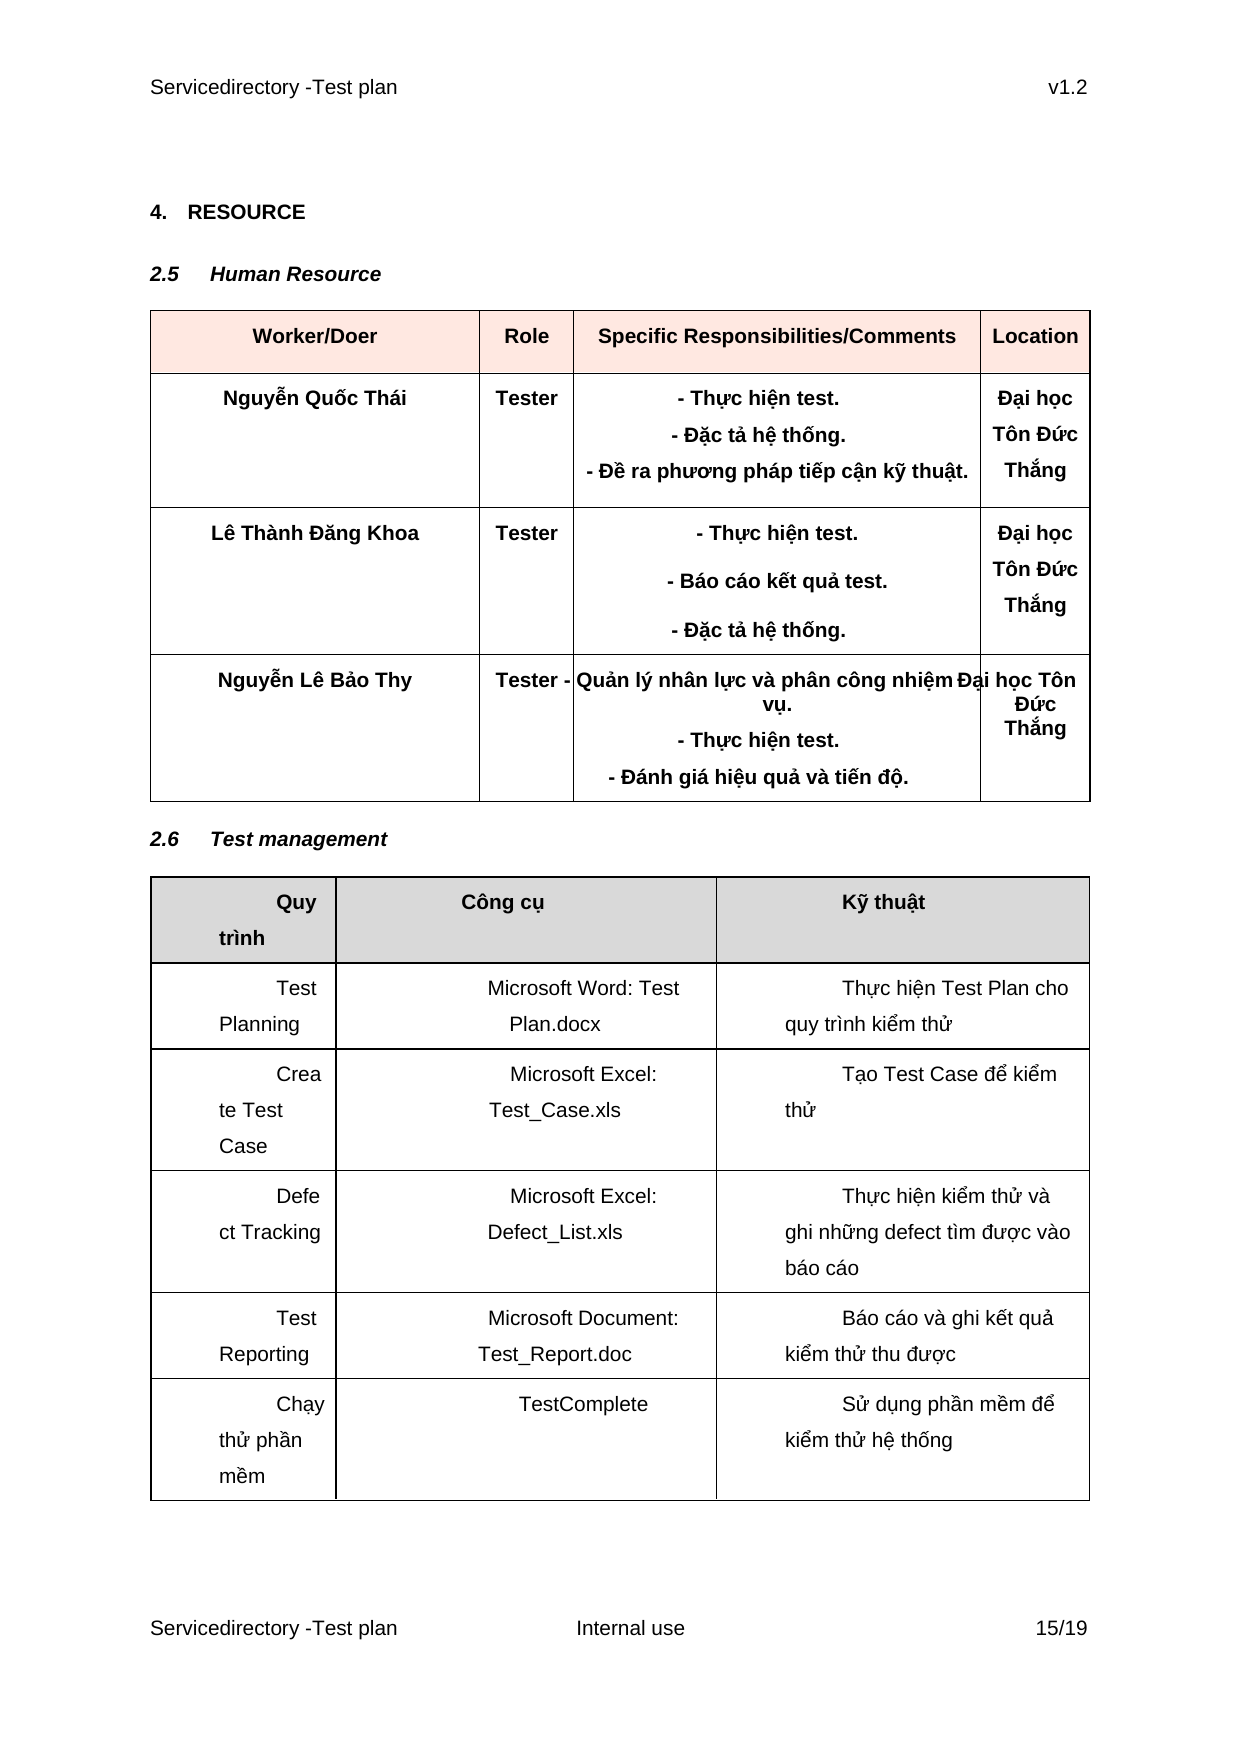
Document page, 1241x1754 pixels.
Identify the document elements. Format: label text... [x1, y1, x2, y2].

table_cell Test Reporting [152, 1293, 335, 1378]
table_cell Microsoft Word: Test Plan.docx [337, 964, 716, 1048]
table_cell - Quản lý nhân lực và phân công nhiệm vụ. - Thực hiện test. - Đánh giá hiệu quả và tiến độ. [574, 655, 980, 801]
table_cell - Thực hiện test. - Đặc tả hệ thống. - Đề ra phương pháp tiếp cận kỹ thuật. [574, 374, 980, 507]
table_cell Tester [480, 374, 573, 507]
table_cell Lê Thành Đăng Khoa [151, 508, 479, 654]
table_header Công cụ [337, 878, 716, 962]
table_header Role [480, 311, 573, 372]
table_cell Create Test Case [152, 1050, 335, 1170]
table_cell Tester [480, 655, 573, 801]
table_header Quy trình [152, 878, 335, 962]
table_cell Đại học Tôn Đức Thắng [981, 374, 1089, 507]
table_cell Thực hiện kiểm thử và ghi những defect tìm được vào báo cáo [717, 1171, 1089, 1292]
table_cell TestComplete [337, 1379, 716, 1499]
table_cell Chạy thử phần mềm [152, 1379, 335, 1499]
table_header Location [981, 311, 1089, 372]
table_cell Tạo Test Case để kiểm thử [717, 1050, 1089, 1170]
table_cell Nguyễn Quốc Thái [151, 374, 479, 507]
table_cell Microsoft Excel: Defect_List.xls [337, 1171, 716, 1292]
table_cell Defect Tracking [152, 1171, 335, 1292]
table_header Specific Responsibilities/Comments [574, 311, 980, 372]
subtitle RESOURCE [150, 200, 1090, 224]
table_cell Sử dụng phần mềm để kiểm thử hệ thống [717, 1379, 1089, 1499]
table_cell Test Planning [152, 964, 335, 1048]
subtitle Test management [150, 827, 1090, 851]
table_cell Microsoft Excel: Test_Case.xls [337, 1050, 716, 1170]
table_cell - Thực hiện test. - Báo cáo kết quả test. - Đặc tả hệ thống. [574, 508, 980, 654]
table_cell Tester [480, 508, 573, 654]
table_cell Nguyễn Lê Bảo Thy [151, 655, 479, 801]
subtitle Human Resource [150, 261, 1090, 285]
table_cell Thực hiện Test Plan cho quy trình kiểm thử [717, 964, 1089, 1048]
table_cell Báo cáo và ghi kết quả kiểm thử thu được [717, 1293, 1089, 1378]
table_cell Microsoft Document: Test_Report.doc [337, 1293, 716, 1378]
table_header Worker/Doer [151, 311, 479, 372]
table_header Kỹ thuật [717, 878, 1089, 962]
table_cell Đại học Tôn Đức Thắng [981, 655, 1089, 801]
table_cell Đại học Tôn Đức Thắng [981, 508, 1089, 654]
